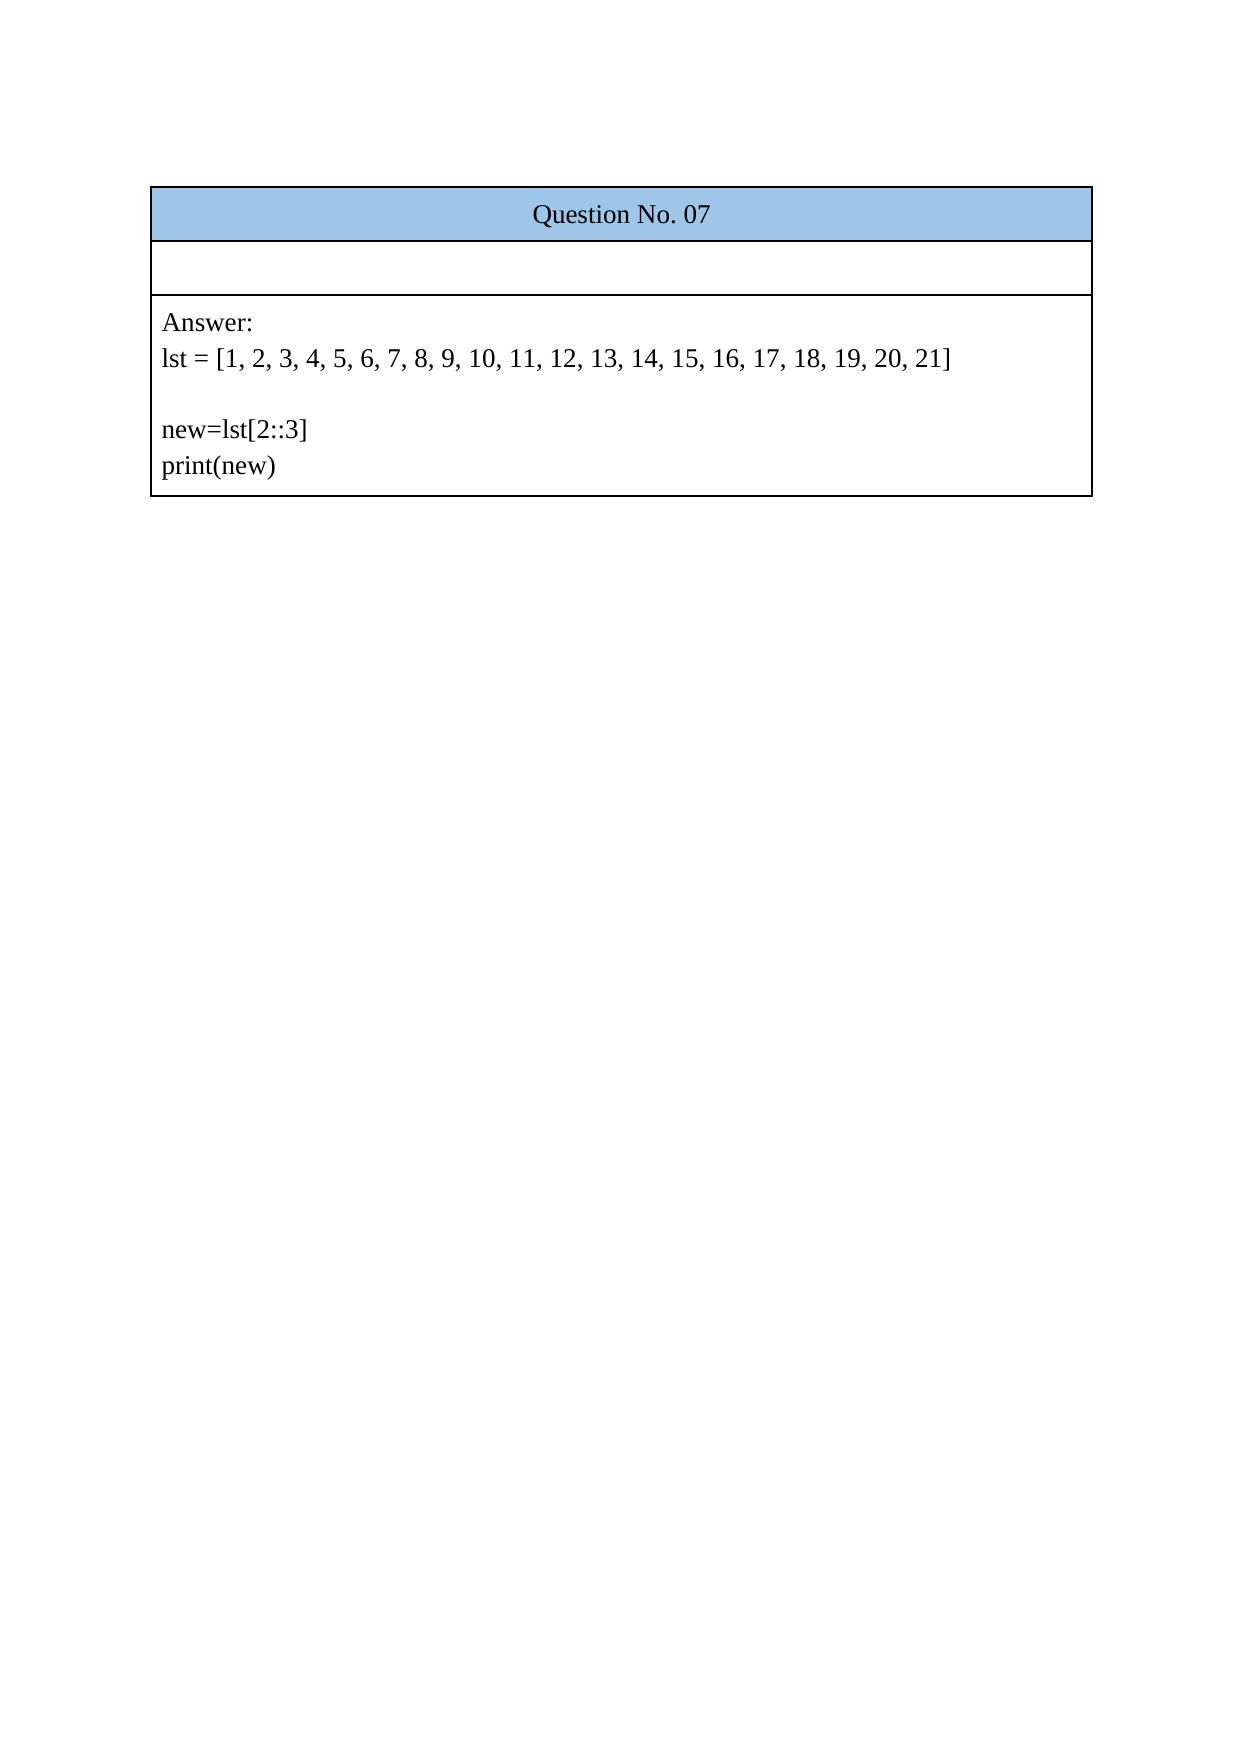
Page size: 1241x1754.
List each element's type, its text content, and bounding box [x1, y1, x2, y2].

table_header Question No. 07 [152, 188, 1091, 240]
table_cell [152, 242, 1091, 294]
table_cell Answer: lst = [1, 2, 3, 4, 5, 6, 7, 8, 9, 10, 11, 12, 13, 14, 15, 16, 17, 18, 19, 20, 21] new=lst[2::3] print(new) [152, 296, 1091, 495]
